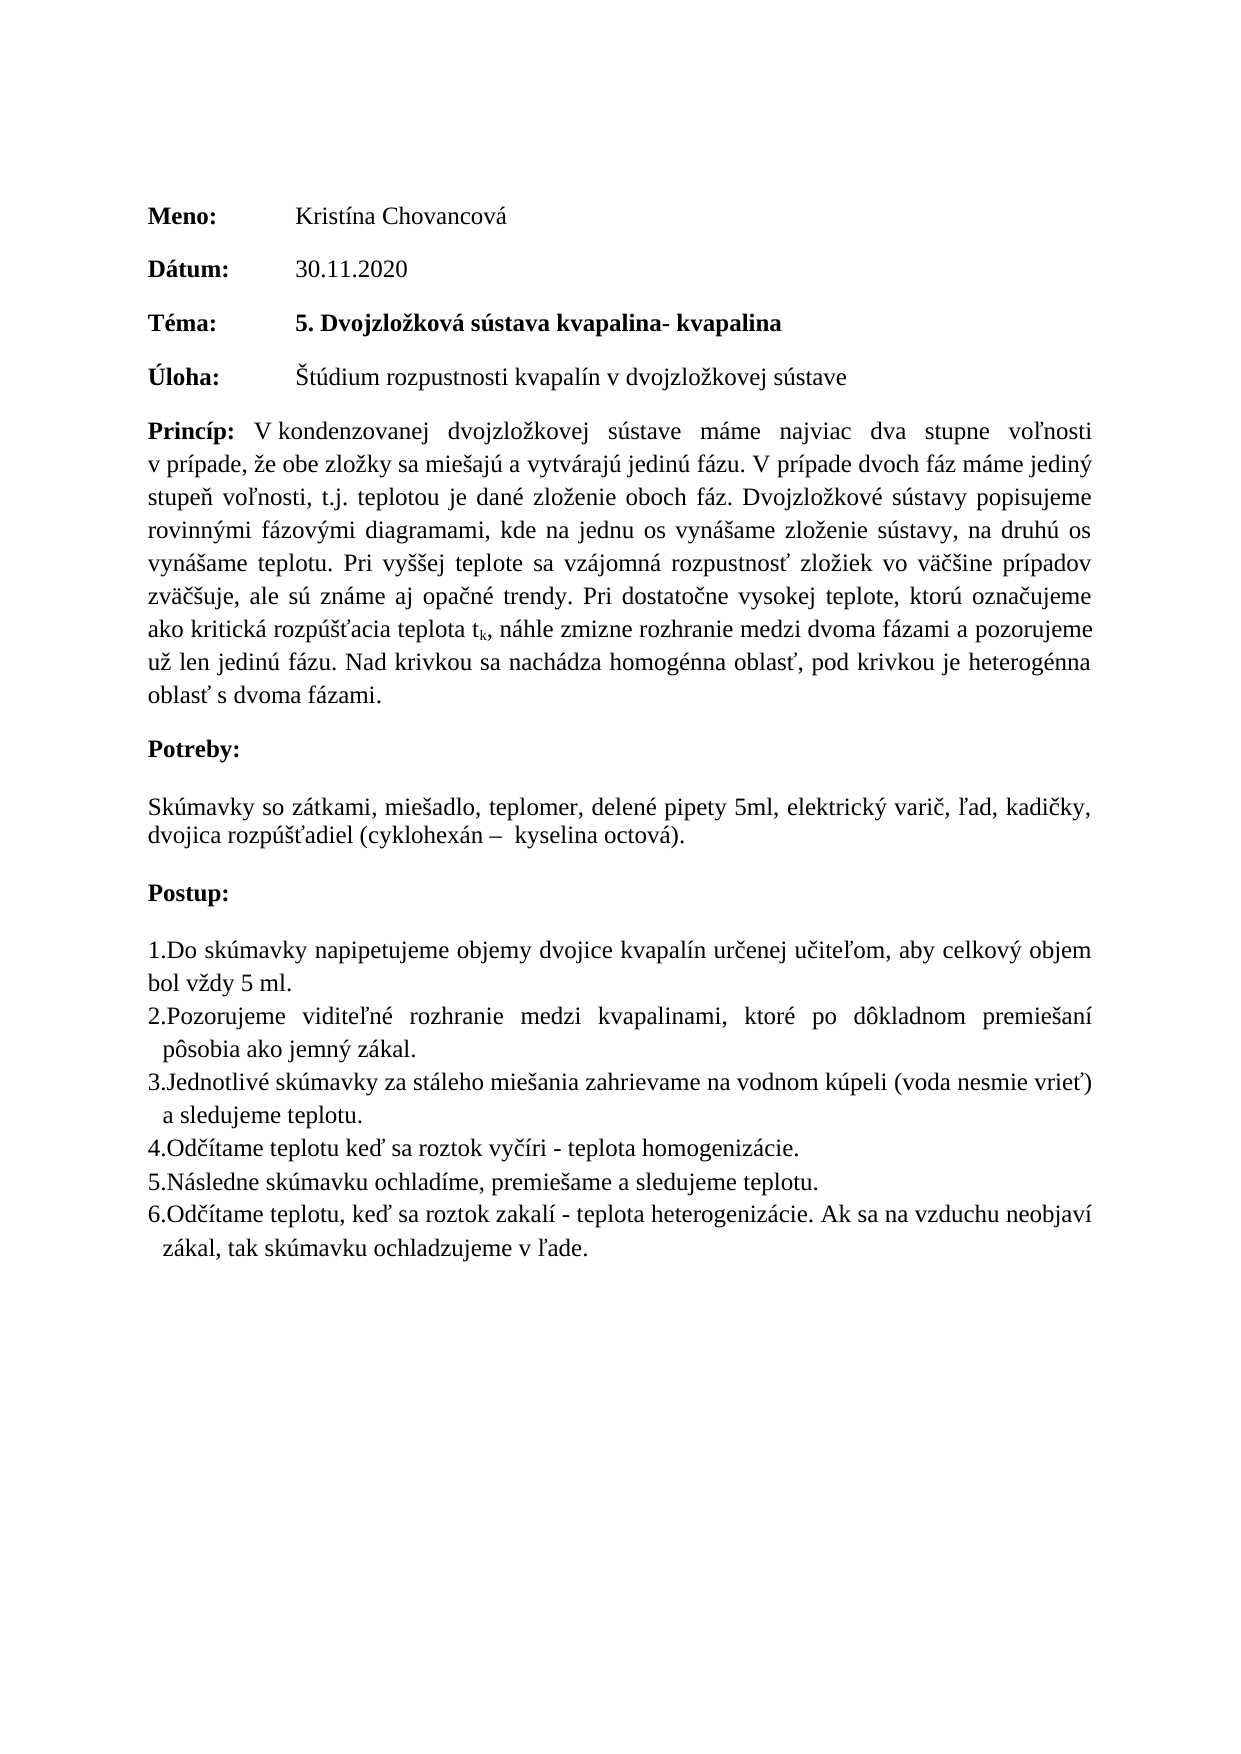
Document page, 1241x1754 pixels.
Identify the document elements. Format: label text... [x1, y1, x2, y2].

text 3.Jednotlivé skúmavky za stáleho miešania zahrievame na vodnom kúpeli (voda nesmie vrieť) a sledujeme teplotu. [148, 1067, 1093, 1129]
text 2.Pozorujeme viditeľné rozhranie medzi kvapalinami, ktoré po dôkladnom premiešaní pôsobia ako jemný zákal. [148, 1001, 1093, 1063]
text 6.Odčítame teplotu, keď sa roztok zakalí - teplota heterogenizácie. Ak sa na vzduchu neobjaví zákal, tak skúmavku ochladzujeme v ľade. [148, 1199, 1093, 1261]
text Téma: 5. Dvojzložková sústava kvapalina- kvapalina [148, 308, 1093, 337]
text Postup: [148, 878, 1093, 907]
text Skúmavky so zátkami, miešadlo, teplomer, delené pipety 5ml, elektrický varič, ľad, kadičky, dvojica rozpúšťadiel (cyklohexán – kyselina octová). [148, 792, 1093, 849]
text Dátum: 30.11.2020 [148, 254, 1093, 283]
text 1.Do skúmavky napipetujeme objemy dvojice kvapalín určenej učiteľom, aby celkový objem bol vždy 5 ml. [148, 935, 1093, 997]
text Úloha: Štúdium rozpustnosti kvapalín v dvojzložkovej sústave [148, 362, 1093, 391]
text 5.Následne skúmavku ochladíme, premiešame a sledujeme teplotu. [148, 1167, 1093, 1195]
text Princíp: V kondenzovanej dvojzložkovej sústave máme najviac dva stupne voľnosti v prípade, že obe zložky sa miešajú a vytvárajú jedinú fázu. V prípade dvoch fáz máme jediný stupeň voľnosti, t.j. teplotou je dané zloženie oboch fáz. Dvojzložkové sústavy popisujeme rovinnými fázovými diagramami, kde na jednu os vynášame zloženie sústavy, na druhú os vynášame teplotu. Pri vyššej teplote sa vzájomná rozpustnosť zložiek vo väčšine prípadov zväčšuje, ale sú známe aj opačné trendy. Pri dostatočne vysokej teplote, ktorú označujeme ako kritická rozpúšťacia teplota tk, náhle zmizne rozhranie medzi dvoma fázami a pozorujeme už len jedinú fázu. Nad krivkou sa nachádza homogénna oblasť, pod krivkou je heterogénna oblasť s dvoma fázami. [148, 416, 1093, 709]
text Potreby: [148, 734, 1093, 763]
text 4.Odčítame teplotu keď sa roztok vyčíri - teplota homogenizácie. [148, 1133, 1093, 1162]
text Meno: Kristína Chovancová [148, 201, 1093, 229]
